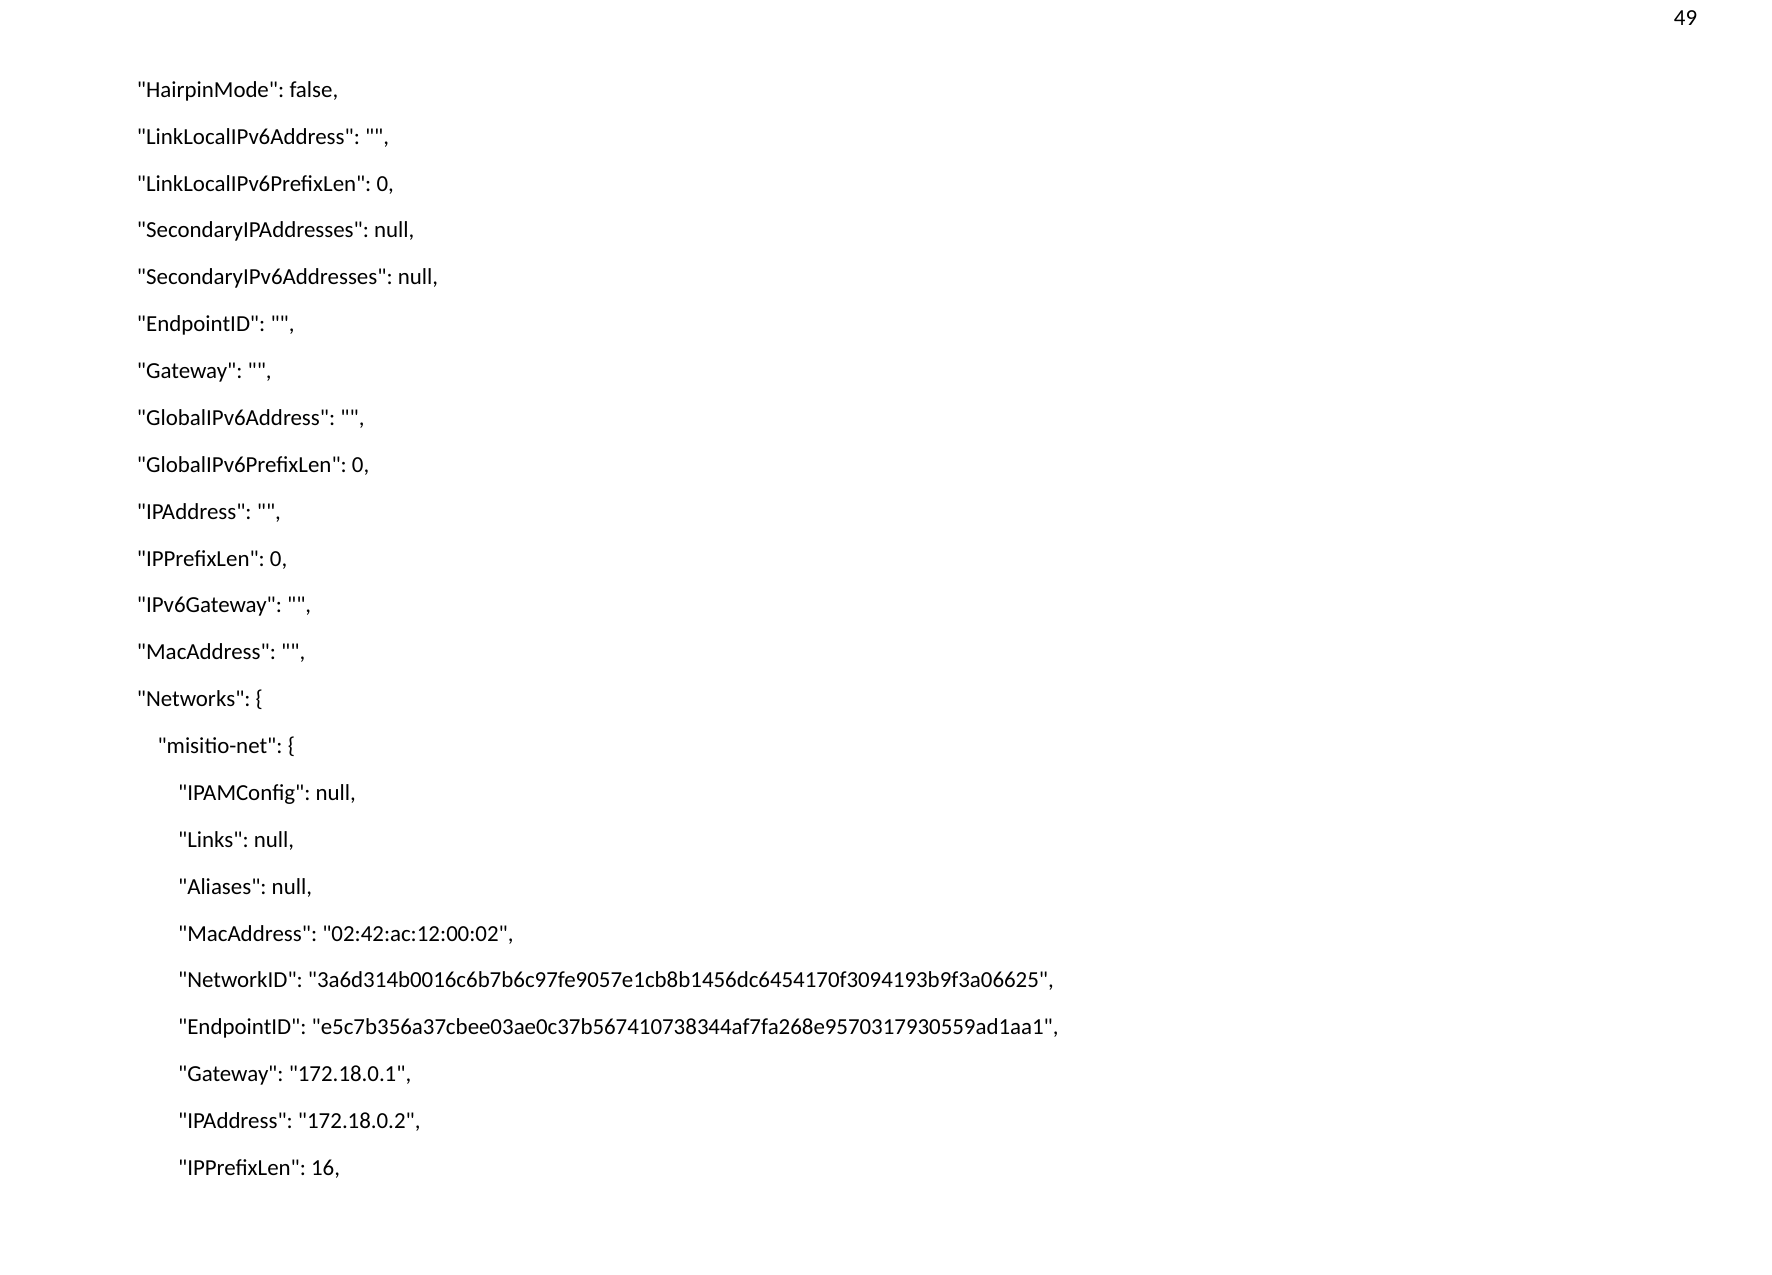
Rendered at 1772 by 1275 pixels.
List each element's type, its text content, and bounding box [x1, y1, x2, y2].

text "SecondaryIPv6Addresses": null, [75, 262, 1697, 291]
text "Aliases": null, [75, 872, 1697, 900]
text "Networks": { [75, 684, 1697, 712]
text "IPAddress": "", [75, 497, 1697, 525]
text "NetworkID": "3a6d314b0016c6b7b6c97fe9057e1cb8b1456dc6454170f3094193b9f3a06625", [75, 966, 1697, 994]
text "IPAMConfig": null, [75, 778, 1697, 806]
text "Gateway": "", [75, 356, 1697, 384]
text "Gateway": "172.18.0.1", [75, 1059, 1697, 1087]
text "HairpinMode": false, [75, 75, 1697, 103]
text "Links": null, [75, 825, 1697, 853]
text "IPPrefixLen": 16, [75, 1153, 1697, 1181]
text "LinkLocalIPv6PrefixLen": 0, [75, 169, 1697, 197]
text "EndpointID": "", [75, 309, 1697, 337]
text "misitio-net": { [75, 731, 1697, 759]
text "IPPrefixLen": 0, [75, 544, 1697, 572]
text "MacAddress": "02:42:ac:12:00:02", [75, 919, 1697, 947]
text "IPAddress": "172.18.0.2", [75, 1106, 1697, 1134]
text "MacAddress": "", [75, 637, 1697, 666]
text "LinkLocalIPv6Address": "", [75, 122, 1697, 150]
text "SecondaryIPAddresses": null, [75, 216, 1697, 244]
text "EndpointID": "e5c7b356a37cbee03ae0c37b567410738344af7fa268e9570317930559ad1aa1", [75, 1012, 1697, 1041]
text "GlobalIPv6Address": "", [75, 403, 1697, 431]
text "IPv6Gateway": "", [75, 591, 1697, 619]
text "GlobalIPv6PrefixLen": 0, [75, 450, 1697, 478]
